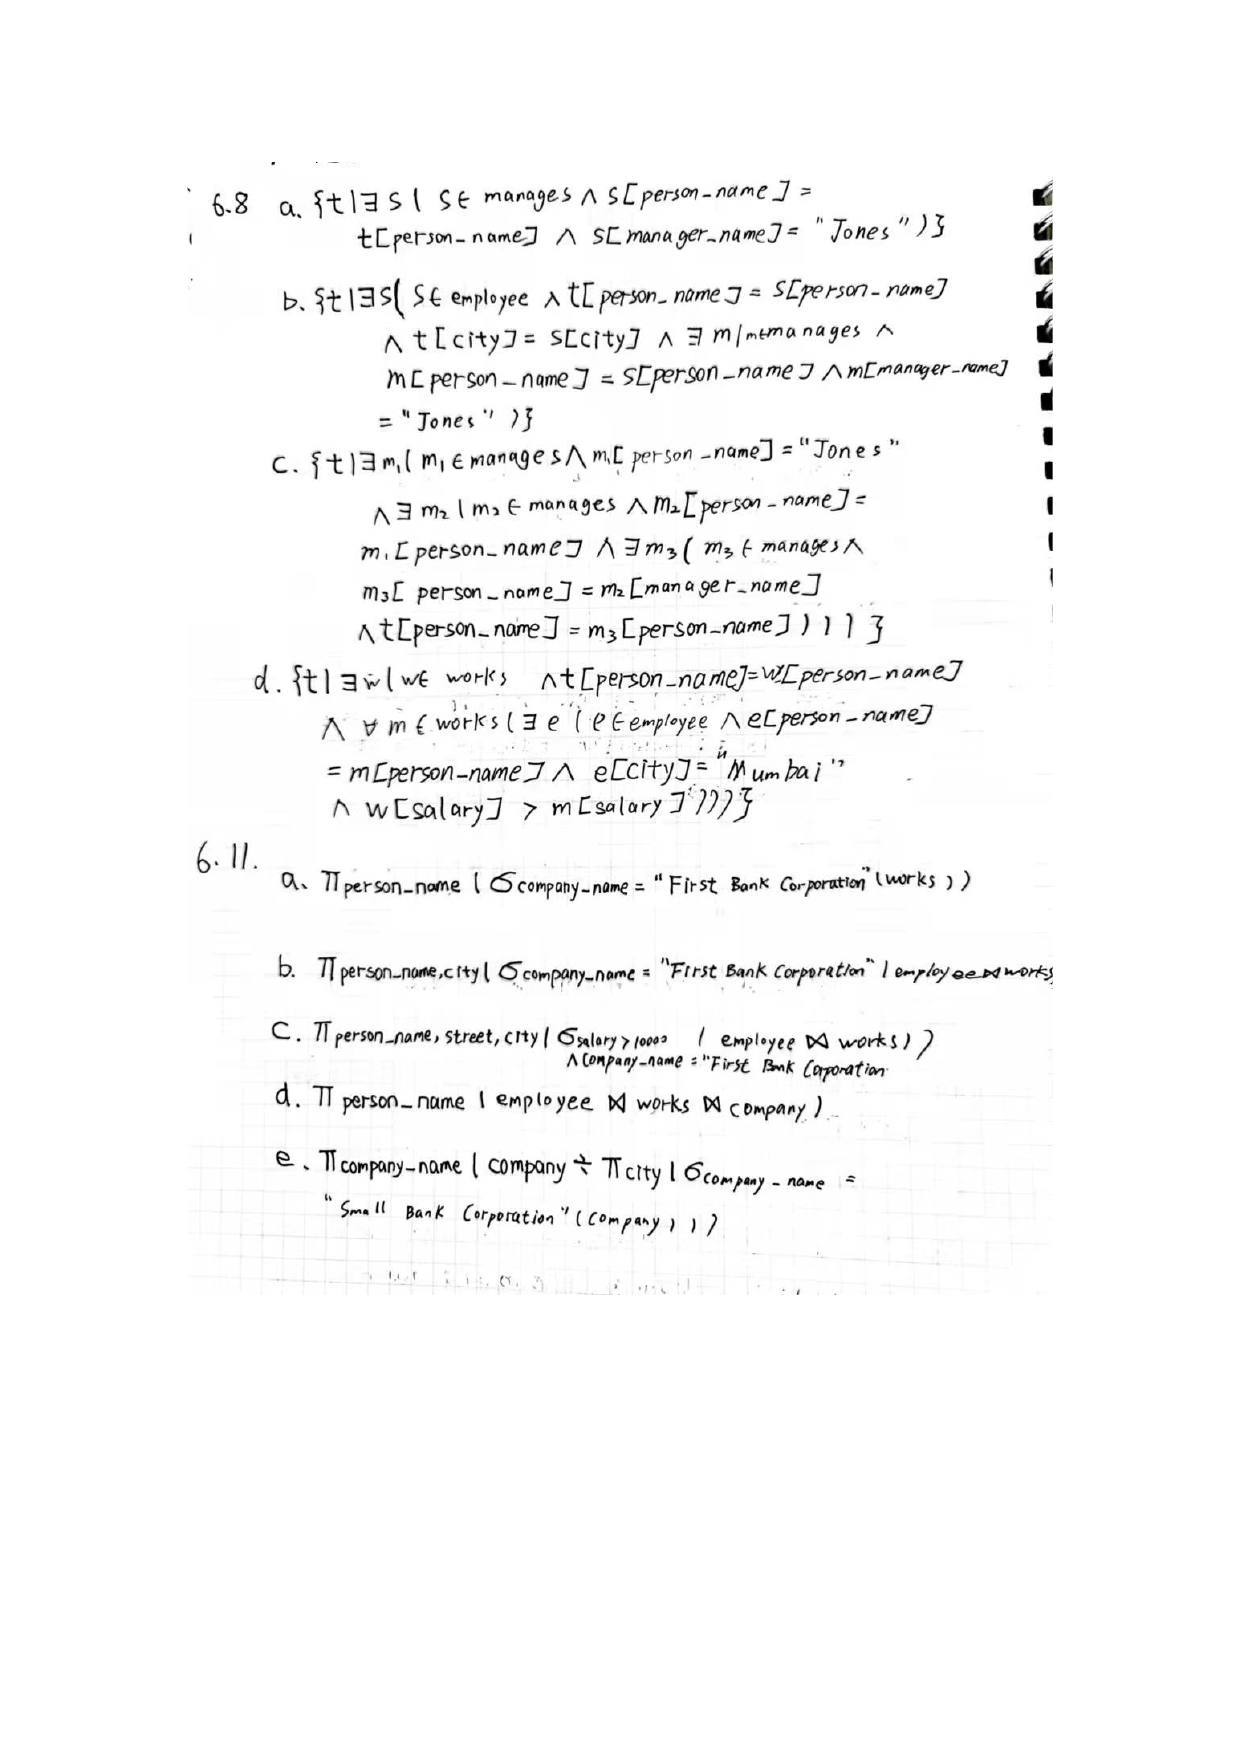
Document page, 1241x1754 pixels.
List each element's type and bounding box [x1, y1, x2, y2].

picture [187, 162, 1053, 1295]
